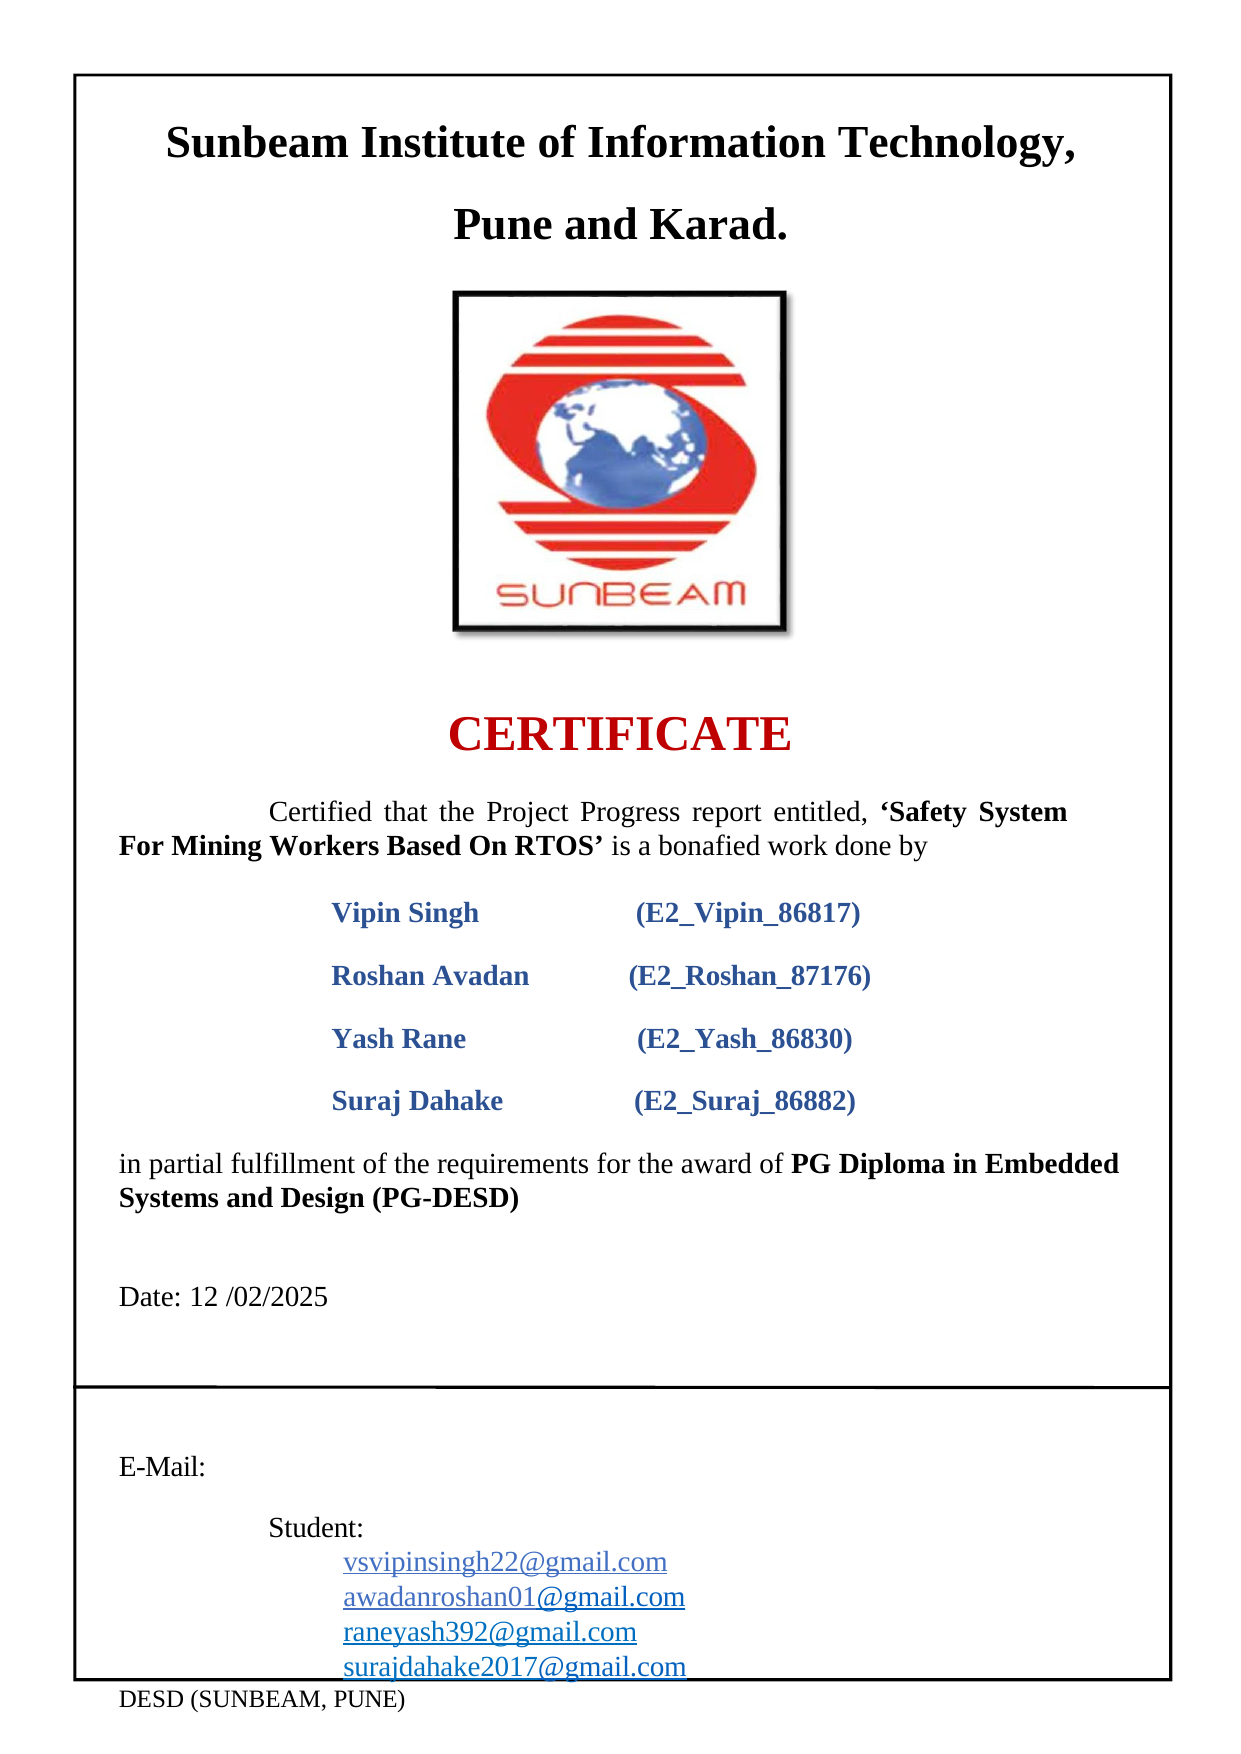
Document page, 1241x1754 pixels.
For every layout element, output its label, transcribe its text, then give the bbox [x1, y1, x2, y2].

title CERTIFICATE [323, 704, 916, 761]
text E-Mail: [118, 1449, 207, 1482]
text Date: 12 /02/2025 [118, 1279, 1181, 1313]
subtitle Vipin Singh (E2_Vipin_86817) Roshan Avadan (E2_Roshan_87176) Yash Rane (E2_Yash_86830) [331, 895, 873, 1055]
text Certified that the Project Progress report entitled, ‘Safety System For Mining Workers Based On RTOS’ is a bonafied work done by [118, 794, 1096, 861]
text vsvipinsingh22@gmail.com awadanroshan01@gmail.com raneyash392@gmail.com surajdahake2017@gmail.com [343, 1544, 688, 1683]
text Sunbeam Institute of Information Technology, Pune and Karad. [120, 114, 1121, 249]
text Suraj Dahake (E2_Suraj_86882) [331, 1084, 1181, 1117]
text in partial fulfillment of the requirements for the award of PG Diploma in Embedded Systems and Design (PG-DESD) [118, 1146, 1181, 1213]
text Student: [268, 1510, 1181, 1544]
picture [450, 288, 797, 643]
